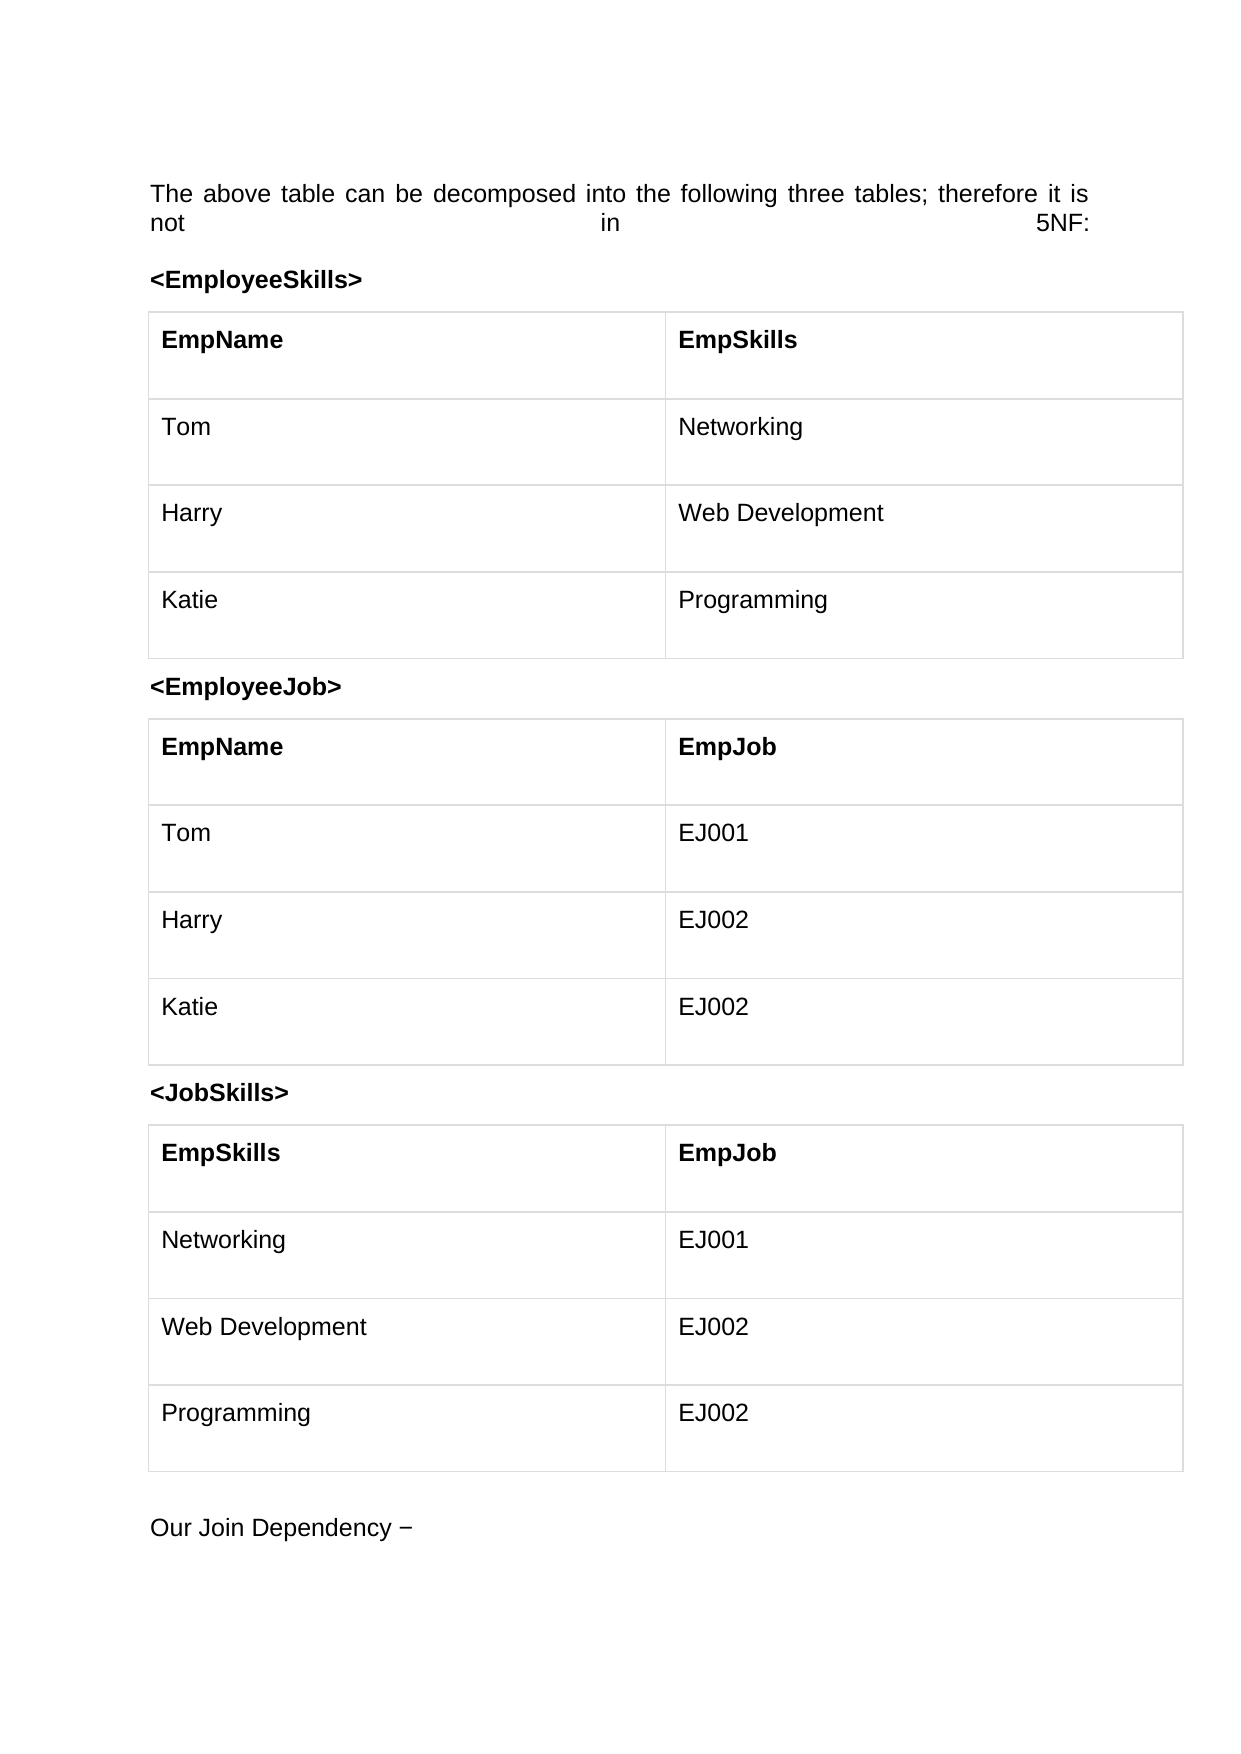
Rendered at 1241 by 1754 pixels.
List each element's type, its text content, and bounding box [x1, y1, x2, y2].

text <EmployeeJob> [150, 672, 1090, 700]
table_cell EJ001 [666, 806, 1182, 891]
table_cell Programming [149, 1386, 665, 1471]
table_header EmpJob [666, 720, 1182, 804]
table_cell Web Development [666, 486, 1182, 571]
table_header EmpName [149, 720, 665, 804]
text Our Join Dependency − [150, 1485, 1090, 1542]
table_cell Katie [149, 573, 665, 657]
table_cell Tom [149, 806, 665, 891]
table_cell Harry [149, 893, 665, 977]
table_cell EJ002 [666, 893, 1182, 977]
table_cell EJ002 [666, 1386, 1182, 1471]
text The above table can be decomposed into the following three tables; therefore it is not in 5NF: <EmployeeSkills> [150, 150, 1090, 294]
table_cell Katie [149, 979, 665, 1064]
table_cell EJ001 [666, 1213, 1182, 1297]
table_cell EJ002 [666, 1299, 1182, 1384]
table_cell Tom [149, 400, 665, 484]
table_cell EJ002 [666, 979, 1182, 1064]
table_cell Harry [149, 486, 665, 571]
table_header EmpSkills [666, 313, 1182, 398]
table_header EmpSkills [149, 1126, 665, 1211]
text <JobSkills> [150, 1078, 1090, 1107]
table_cell Web Development [149, 1299, 665, 1384]
table_cell Programming [666, 573, 1182, 657]
table_cell Networking [666, 400, 1182, 484]
table_header EmpJob [666, 1126, 1182, 1211]
table_cell Networking [149, 1213, 665, 1297]
table_header EmpName [149, 313, 665, 398]
